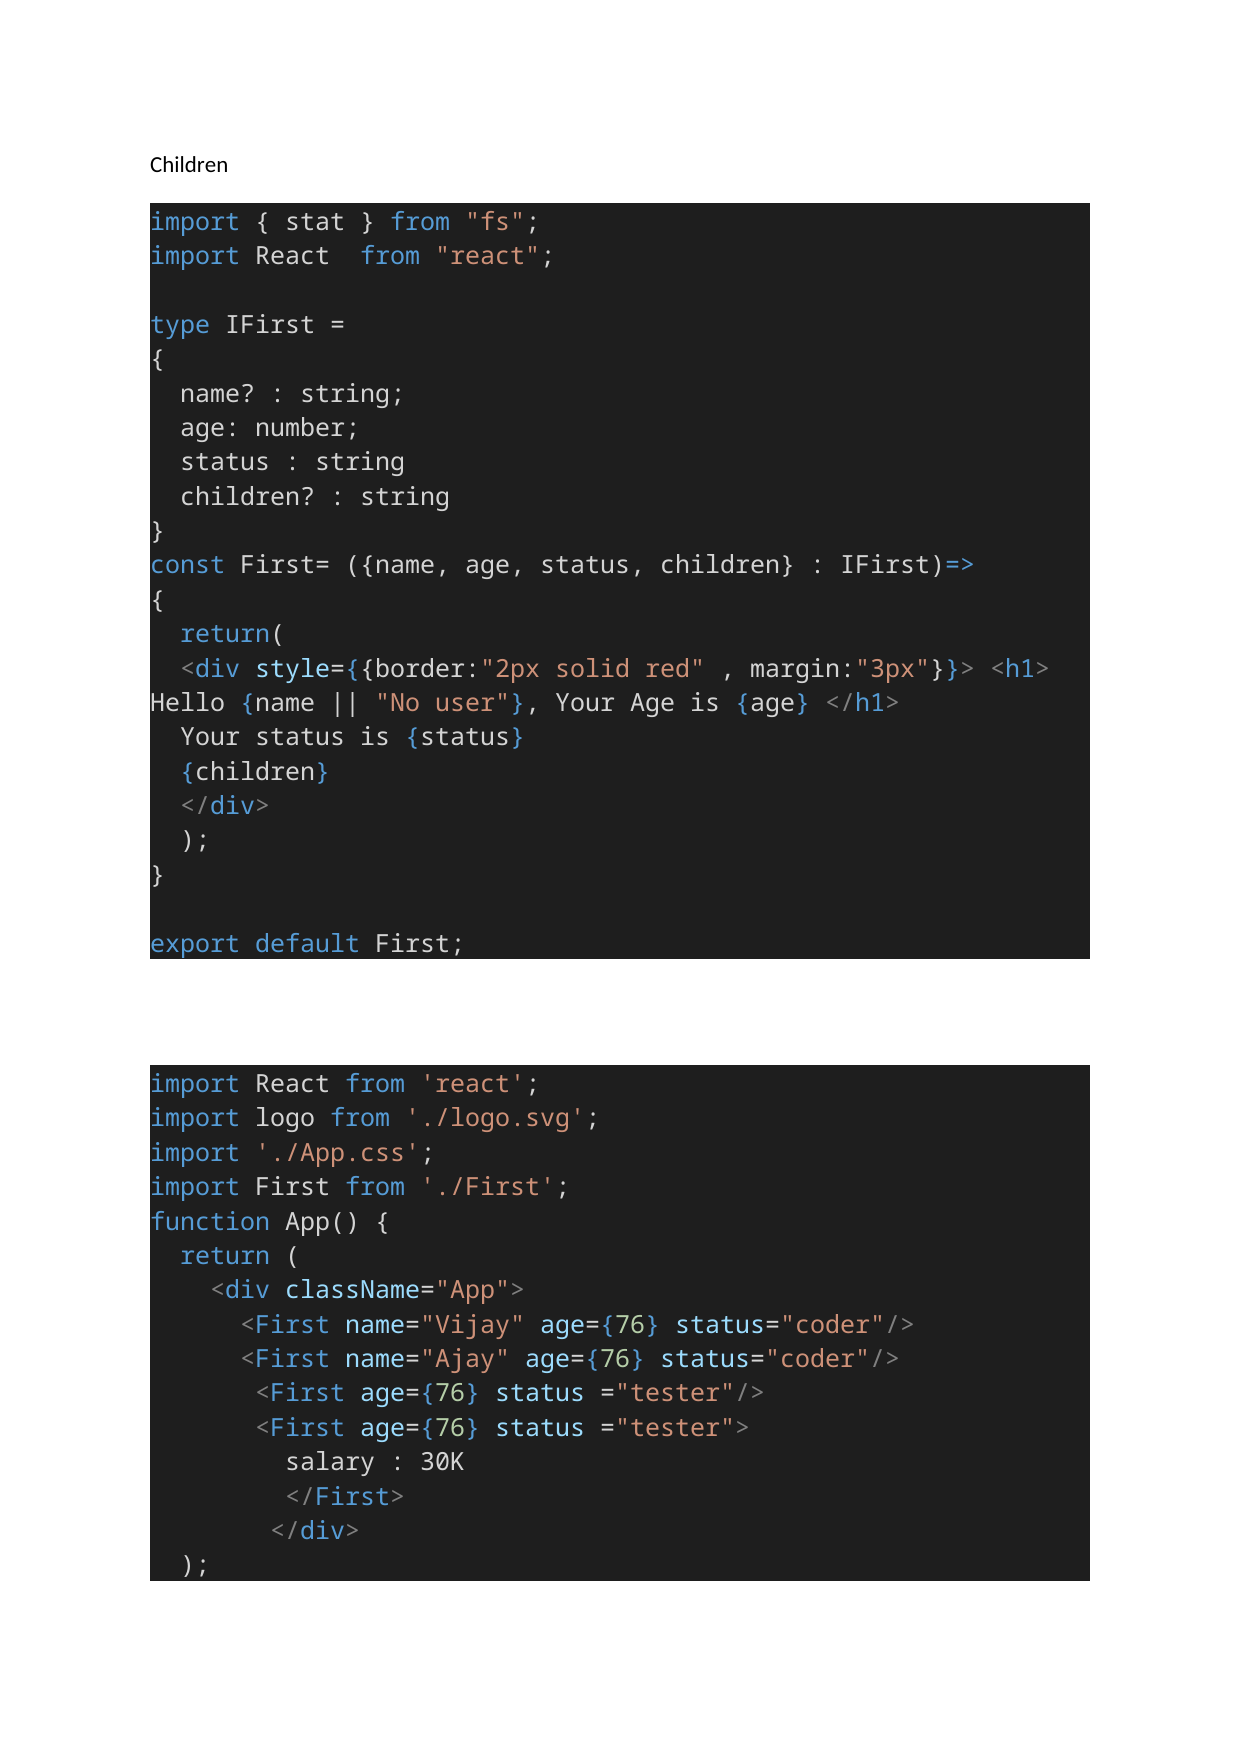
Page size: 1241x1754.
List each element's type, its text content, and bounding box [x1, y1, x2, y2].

text } [150, 512, 1090, 547]
text <div className="App"> [150, 1272, 1090, 1306]
text Your status is {status} [150, 719, 1090, 753]
text <First age={76} status ="tester"> [150, 1409, 1090, 1443]
text type IFirst = [150, 306, 1090, 341]
text export default First; [150, 925, 1090, 959]
text status : string [150, 444, 1090, 478]
text function App() { [150, 1203, 1090, 1237]
text Children [150, 150, 1090, 178]
text <First name="Vijay" age={76} status="coder"/> [150, 1306, 1090, 1340]
text const First= ({name, age, status, children} : IFirst)=> [150, 547, 1090, 581]
text name? : string; [150, 375, 1090, 409]
text import './App.css'; [150, 1134, 1090, 1168]
text return( [150, 616, 1090, 650]
text salary : 30K [150, 1443, 1090, 1478]
text <div style={{border:"2px solid red" , margin:"3px"}}> <h1> Hello {name || "No user"}, Your Age is {age} </h1> [150, 650, 1090, 719]
text ); [150, 822, 1090, 856]
text <First name="Ajay" age={76} status="coder"/> [150, 1340, 1090, 1375]
text <First age={76} status ="tester"/> [150, 1375, 1090, 1409]
text </First> [150, 1478, 1090, 1512]
text </div> [150, 1512, 1090, 1547]
text import logo from './logo.svg'; [150, 1100, 1090, 1134]
text { [150, 341, 1090, 375]
text import First from './First'; [150, 1168, 1090, 1203]
text ); [150, 1547, 1090, 1581]
text import { stat } from "fs"; [150, 203, 1090, 237]
text {children} [150, 753, 1090, 787]
text children? : string [150, 478, 1090, 512]
text { [150, 581, 1090, 616]
text import React from "react"; [150, 237, 1090, 272]
text age: number; [150, 409, 1090, 444]
text } [150, 856, 1090, 891]
text </div> [150, 787, 1090, 822]
text return ( [150, 1237, 1090, 1272]
text import React from 'react'; [150, 1065, 1090, 1100]
